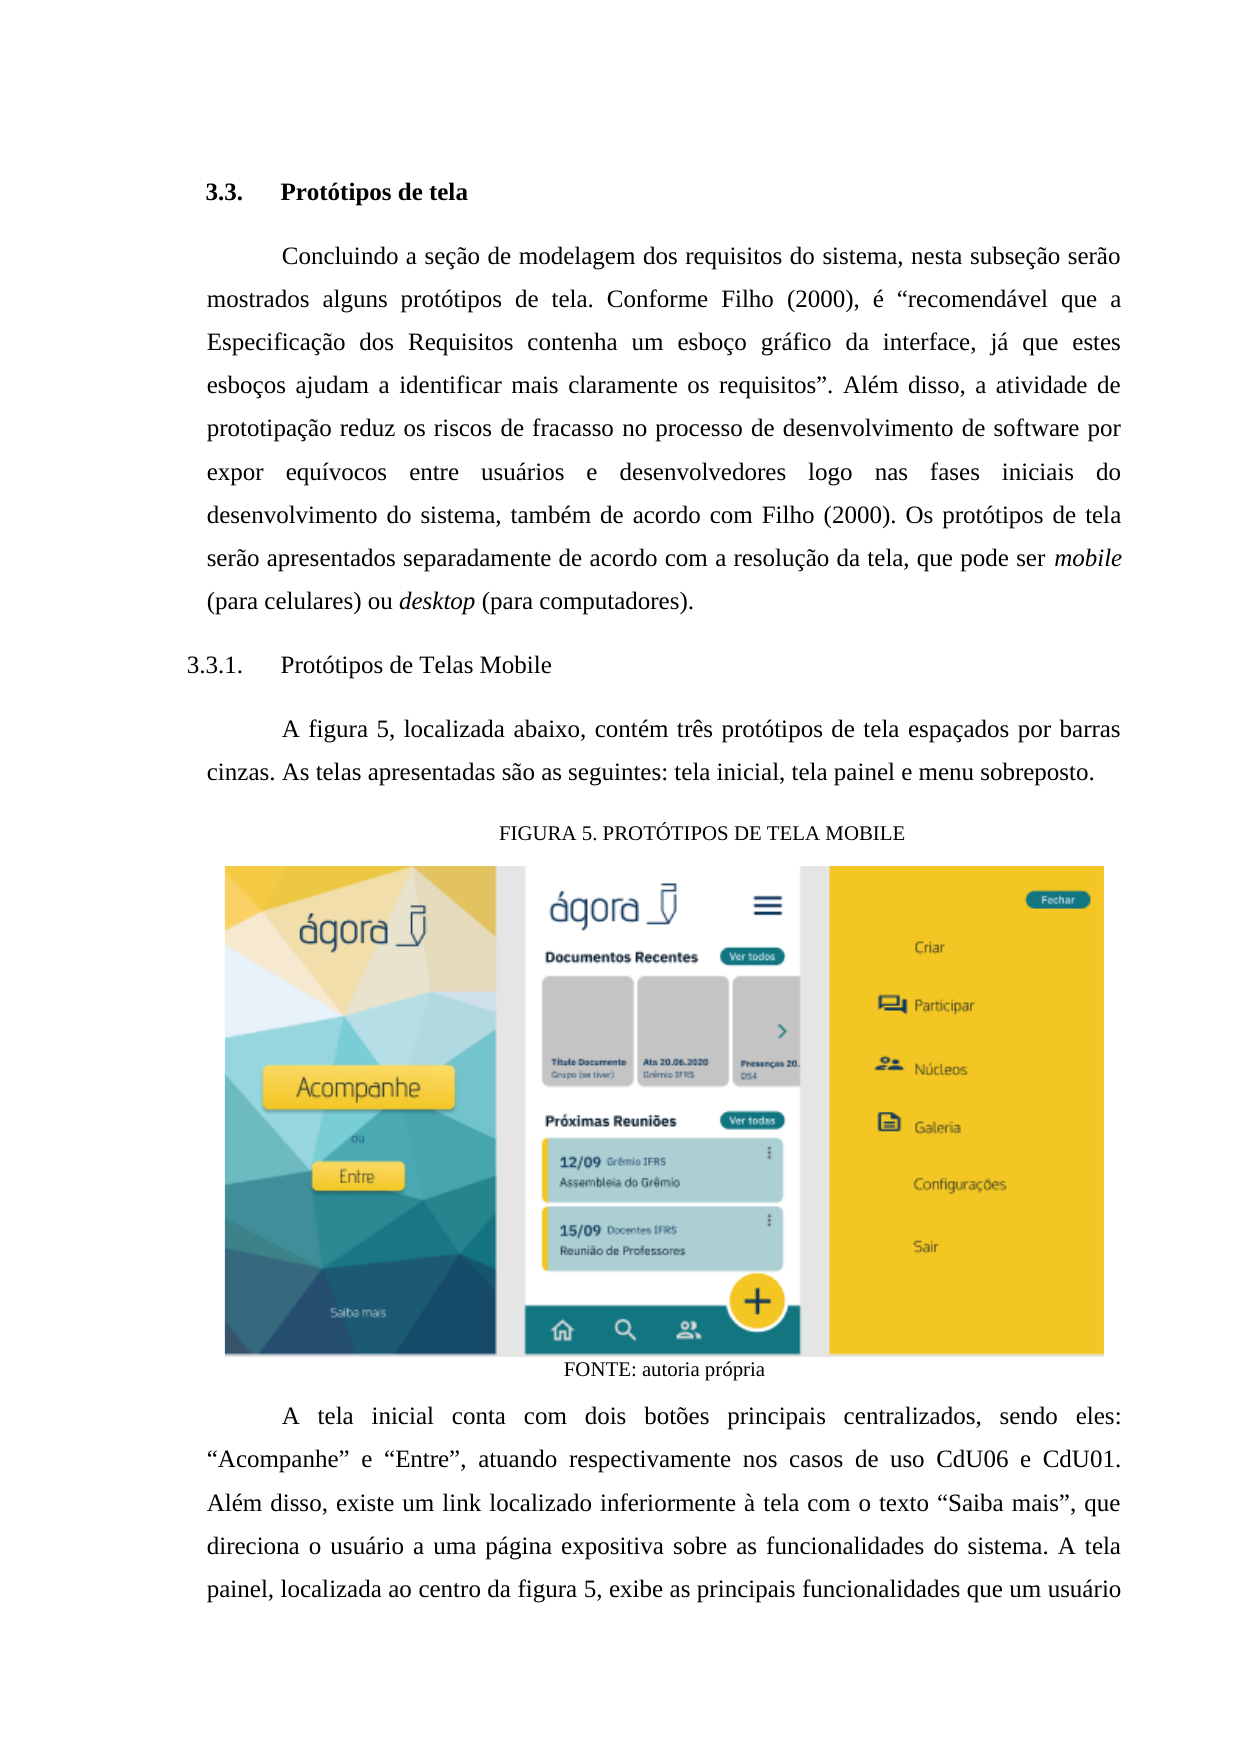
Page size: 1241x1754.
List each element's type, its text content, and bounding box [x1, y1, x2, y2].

text FIGURA 5. PROTÓTIPOS DE TELA MOBILE [207, 821, 1122, 845]
list Protótipos de Telas Mobile [243, 650, 1122, 679]
picture [224, 866, 1104, 1357]
text Concluindo a seção de modelagem dos requisitos do sistema, nesta subseção serão mostrados alguns protótipos de tela. Conforme Filho (2000), é “recomendável que a Especificação dos Requisitos contenha um esboço gráfico da interface, já que estes esboços ajudam a identificar mais claramente os requisitos”. Além disso, a atividade de prototipação reduz os riscos de fracasso no processo de desenvolvimento de software por expor equívocos entre usuários e desenvolvedores logo nas fases iniciais do desenvolvimento do sistema, também de acordo com Filho (2000). Os protótipos de tela serão apresentados separadamente de acordo com a resolução da tela, que pode ser mobile (para celulares) ou desktop (para computadores). [207, 241, 1122, 615]
text A figura 5, localizada abaixo, contém três protótipos de tela espaçados por barras cinzas. As telas apresentadas são as seguintes: tela inicial, tela painel e menu sobreposto. [207, 714, 1122, 786]
subtitle Protótipos de tela [243, 177, 1122, 206]
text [207, 1401, 1122, 1603]
